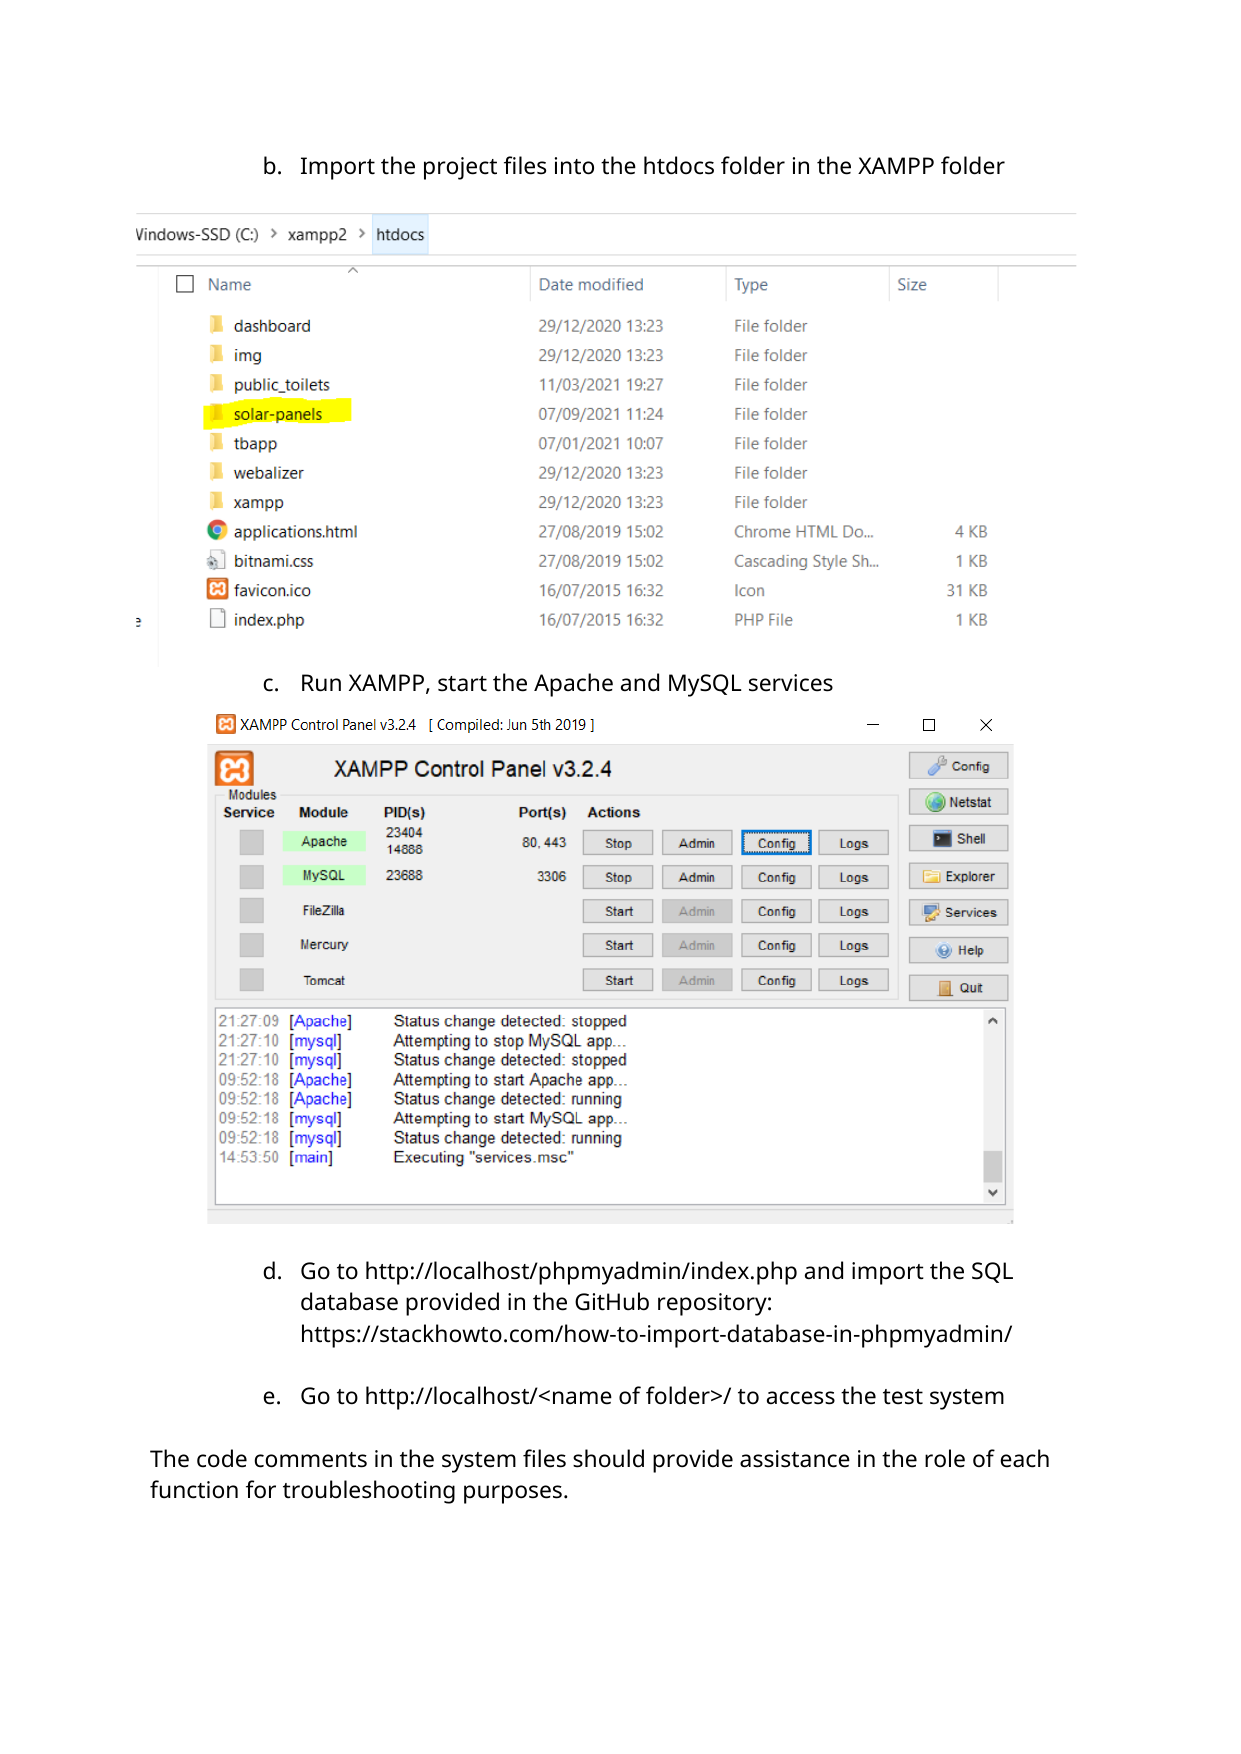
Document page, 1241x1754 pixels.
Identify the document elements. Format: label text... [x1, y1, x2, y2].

list Import the project files into the htdocs folder in the XAMPP folder [262, 150, 1090, 181]
text The code comments in the system files should provide assistance in the role of each function for troubleshooting purposes. [150, 1442, 1090, 1505]
list Go to http://localhost/phpmyadmin/index.php and import the SQL database provided in the GitHub repository: https://stackhowto.com/how-to-import-database-in-phpmyadmin/ [262, 1255, 1090, 1349]
picture [136, 212, 1077, 667]
list Go to http://localhost/<name of folder>/ to access the test system [262, 1380, 1090, 1411]
picture [207, 710, 1014, 1224]
